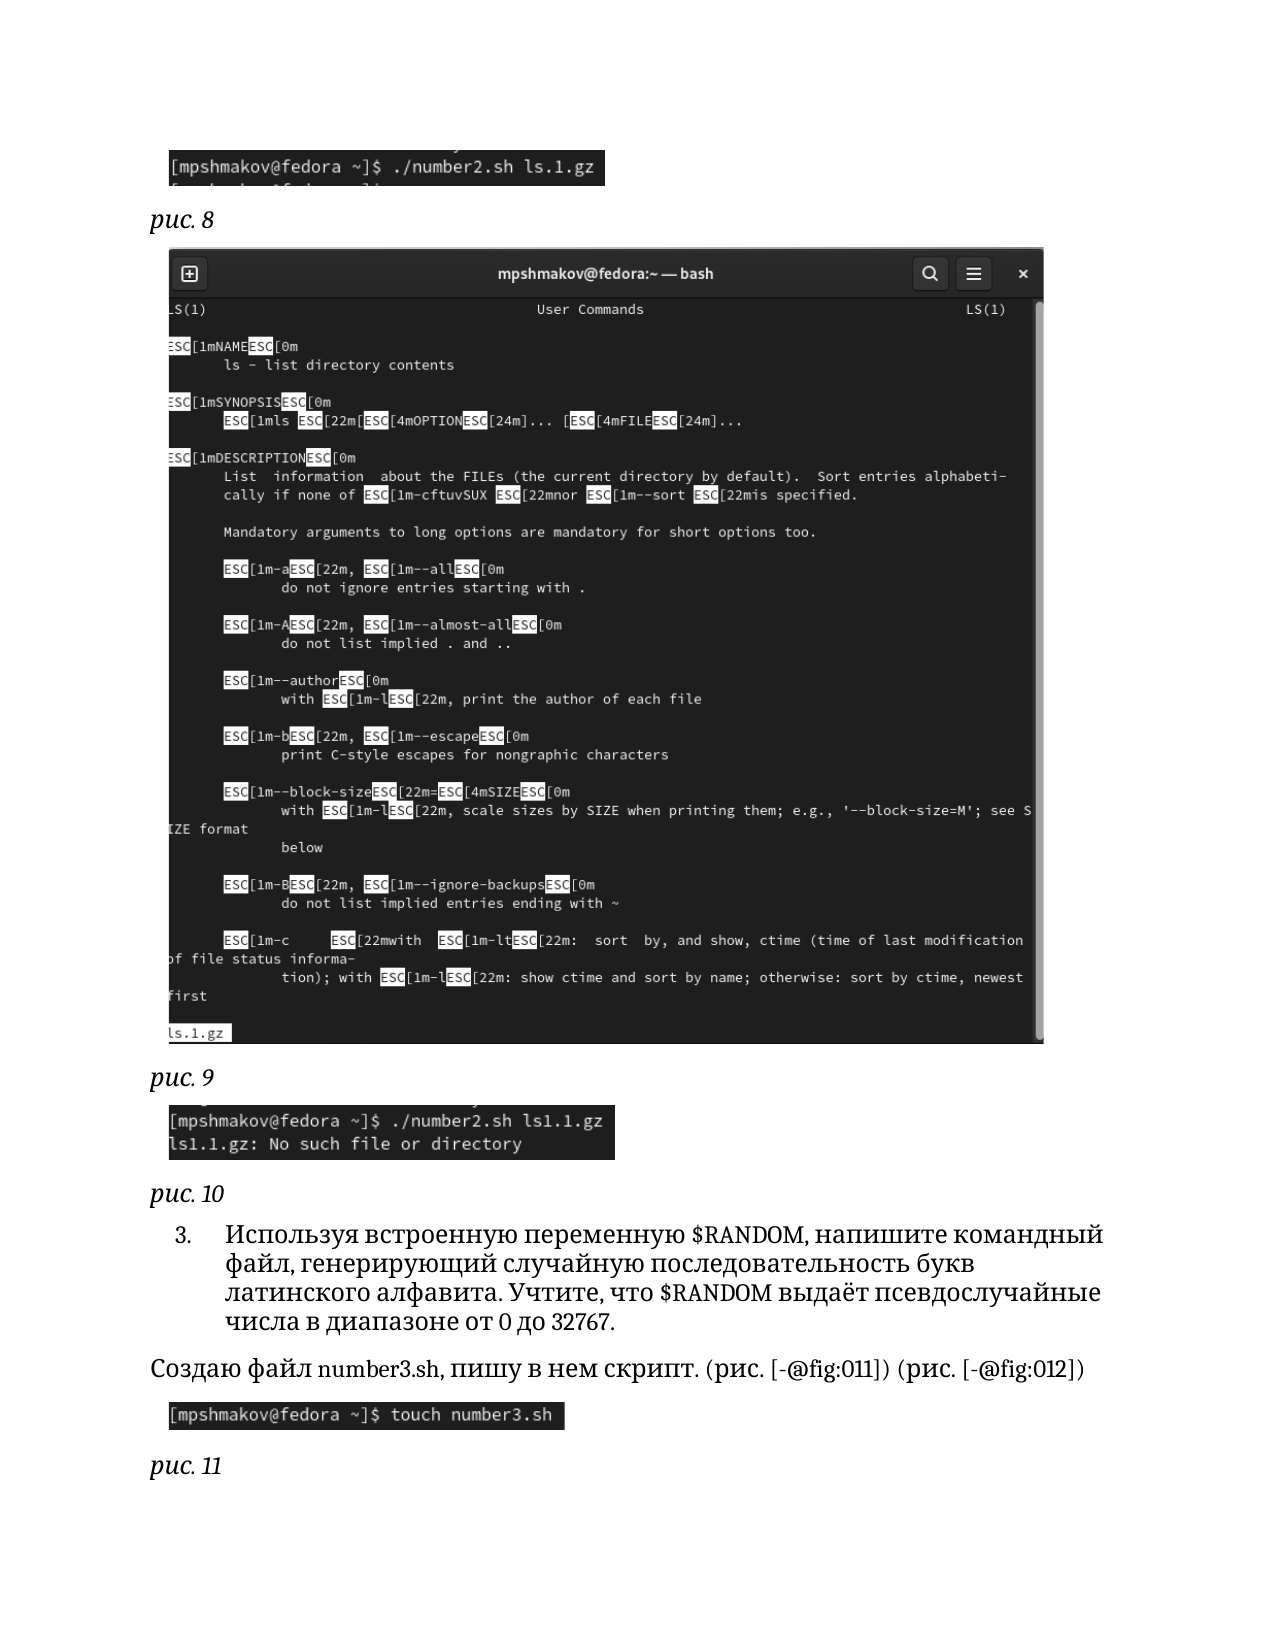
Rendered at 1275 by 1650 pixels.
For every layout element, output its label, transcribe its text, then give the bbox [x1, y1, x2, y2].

list Используя встроенную переменную $RANDOM, напишите командный файл, генерирующий случайную последовательность букв латинского алфавита. Учтите, что $RANDOM выдаёт псевдослучайные числа в диапазоне от 0 до 32767. [175, 1221, 1125, 1336]
text рис. 10 [150, 1180, 1125, 1209]
text рис. 8 [150, 206, 1125, 235]
text рис. 9 [150, 1064, 1125, 1093]
picture [168, 150, 605, 186]
text рис. 11 [150, 1452, 1125, 1481]
text Создаю файл number3.sh, пишу в нем скрипт. (рис. [-@fig:011]) (рис. [-@fig:012]) [150, 1355, 1125, 1384]
picture [168, 247, 1044, 1044]
picture [168, 1105, 615, 1160]
picture [168, 1402, 565, 1430]
